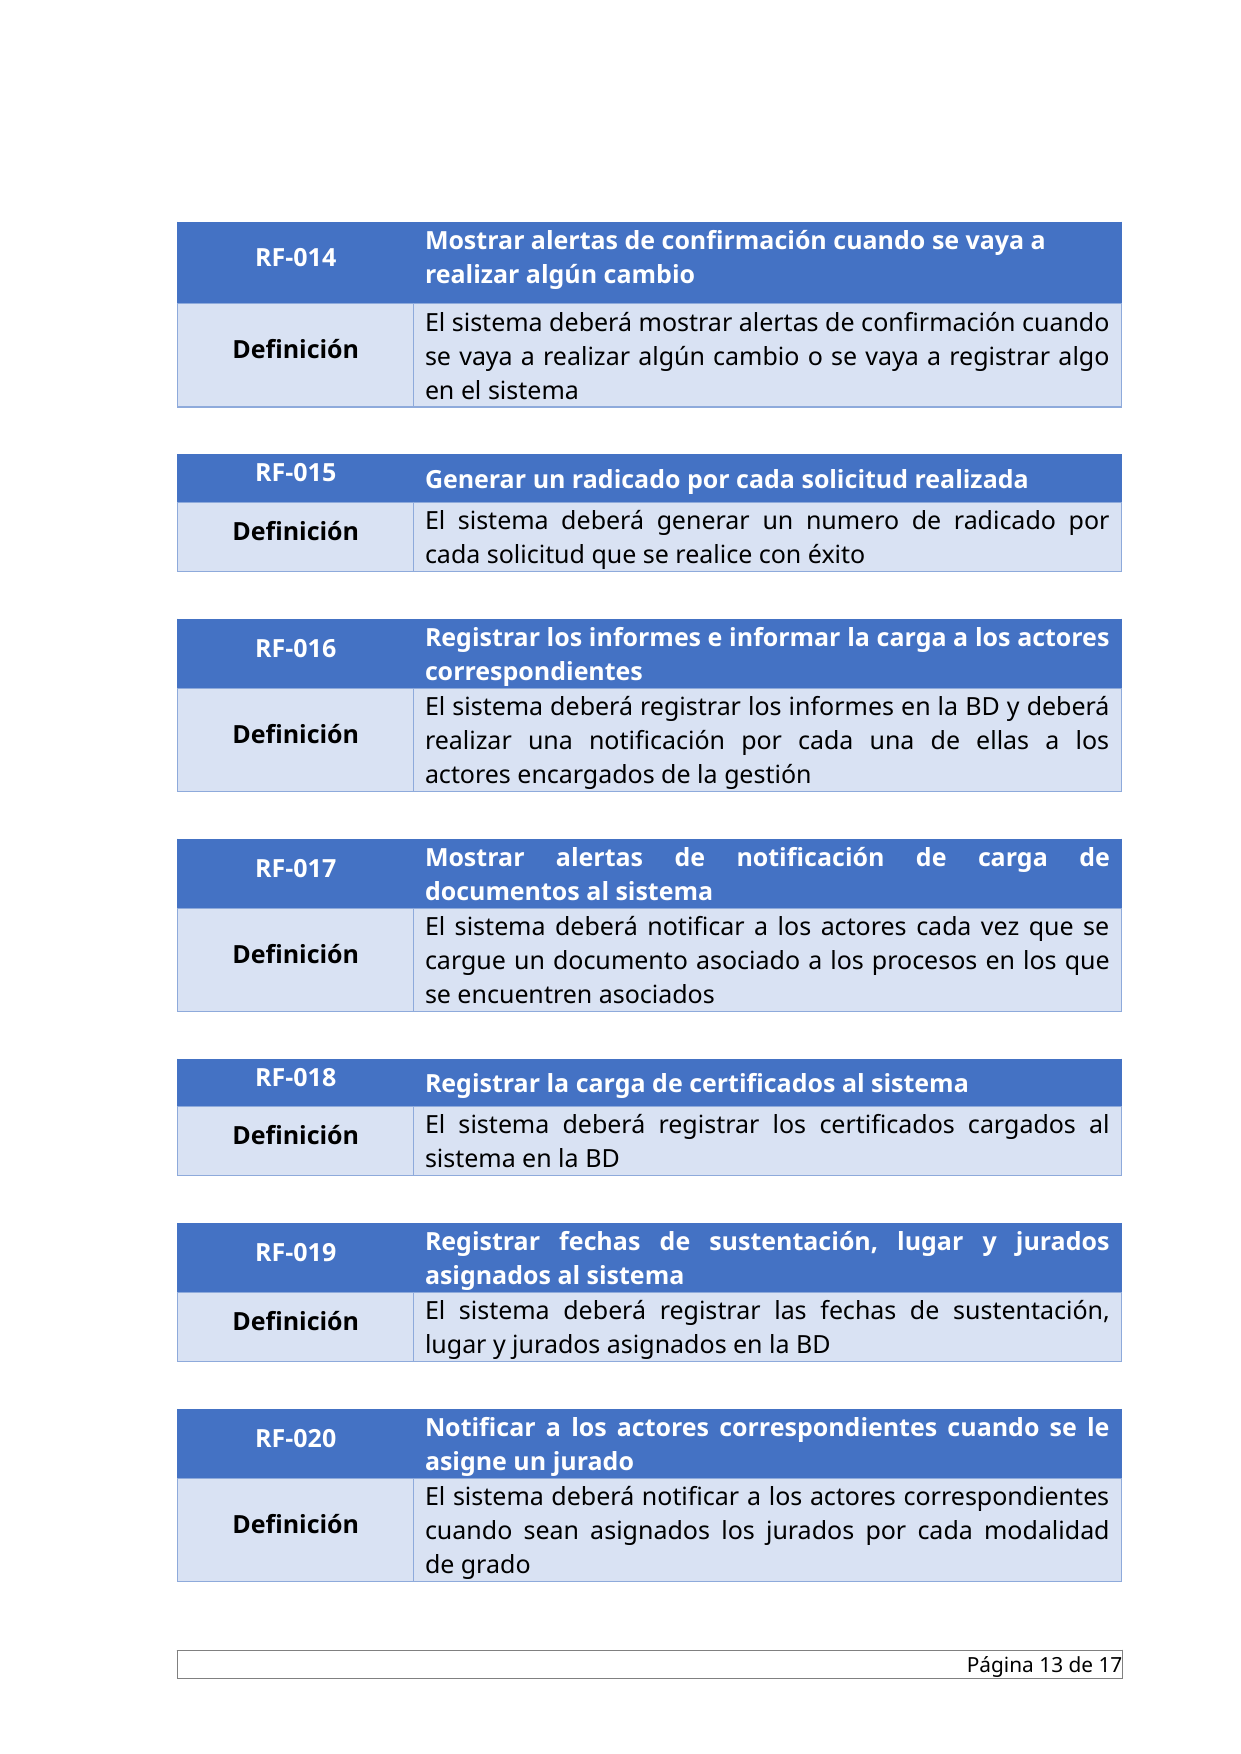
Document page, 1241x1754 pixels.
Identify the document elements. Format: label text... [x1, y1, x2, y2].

table_header RF-017 [178, 840, 413, 908]
table_cell Definición [178, 909, 413, 1011]
table_header RF-018 [178, 1060, 413, 1106]
table_cell Definición [178, 1293, 413, 1361]
table_header RF-019 [178, 1224, 413, 1292]
table_header RF-014 [178, 223, 413, 303]
table_cell El sistema deberá mostrar alertas de confirmación cuando se vaya a realizar algún cambio o se vaya a registrar algo en el sistema [414, 304, 1121, 406]
table_header RF-015 [178, 455, 413, 502]
table_cell El sistema deberá registrar los informes en la BD y deberá realizar una notificación por cada una de ellas a los actores encargados de la gestión [414, 689, 1121, 791]
table_header Registrar los informes e informar la carga a los actores correspondientes [414, 620, 1121, 688]
table_header Registrar la carga de certificados al sistema [414, 1060, 1121, 1106]
table_header RF-016 [178, 620, 413, 688]
table_header Mostrar alertas de notificación de carga de documentos al sistema [414, 840, 1121, 908]
table_header Mostrar alertas de confirmación cuando se vaya a realizar algún cambio [414, 223, 1121, 303]
table_cell El sistema deberá generar un numero de radicado por cada solicitud que se realice con éxito [414, 503, 1121, 571]
table_cell El sistema deberá registrar los certificados cargados al sistema en la BD [414, 1107, 1121, 1175]
table_cell El sistema deberá notificar a los actores cada vez que se cargue un documento asociado a los procesos en los que se encuentren asociados [414, 909, 1121, 1011]
table_cell Definición [178, 1107, 413, 1175]
table_cell El sistema deberá registrar las fechas de sustentación, lugar y jurados asignados en la BD [414, 1293, 1121, 1361]
table_header Generar un radicado por cada solicitud realizada [414, 455, 1121, 502]
table_header Notificar a los actores correspondientes cuando se le asigne un jurado [414, 1410, 1121, 1478]
table_cell Definición [178, 304, 413, 406]
table_cell Definición [178, 503, 413, 571]
table_header Registrar fechas de sustentación, lugar y jurados asignados al sistema [414, 1224, 1121, 1292]
table_cell El sistema deberá notificar a los actores correspondientes cuando sean asignados los jurados por cada modalidad de grado [414, 1479, 1121, 1581]
table_cell Definición [178, 1479, 413, 1581]
table_cell Definición [178, 689, 413, 791]
table_header RF-020 [178, 1410, 413, 1478]
